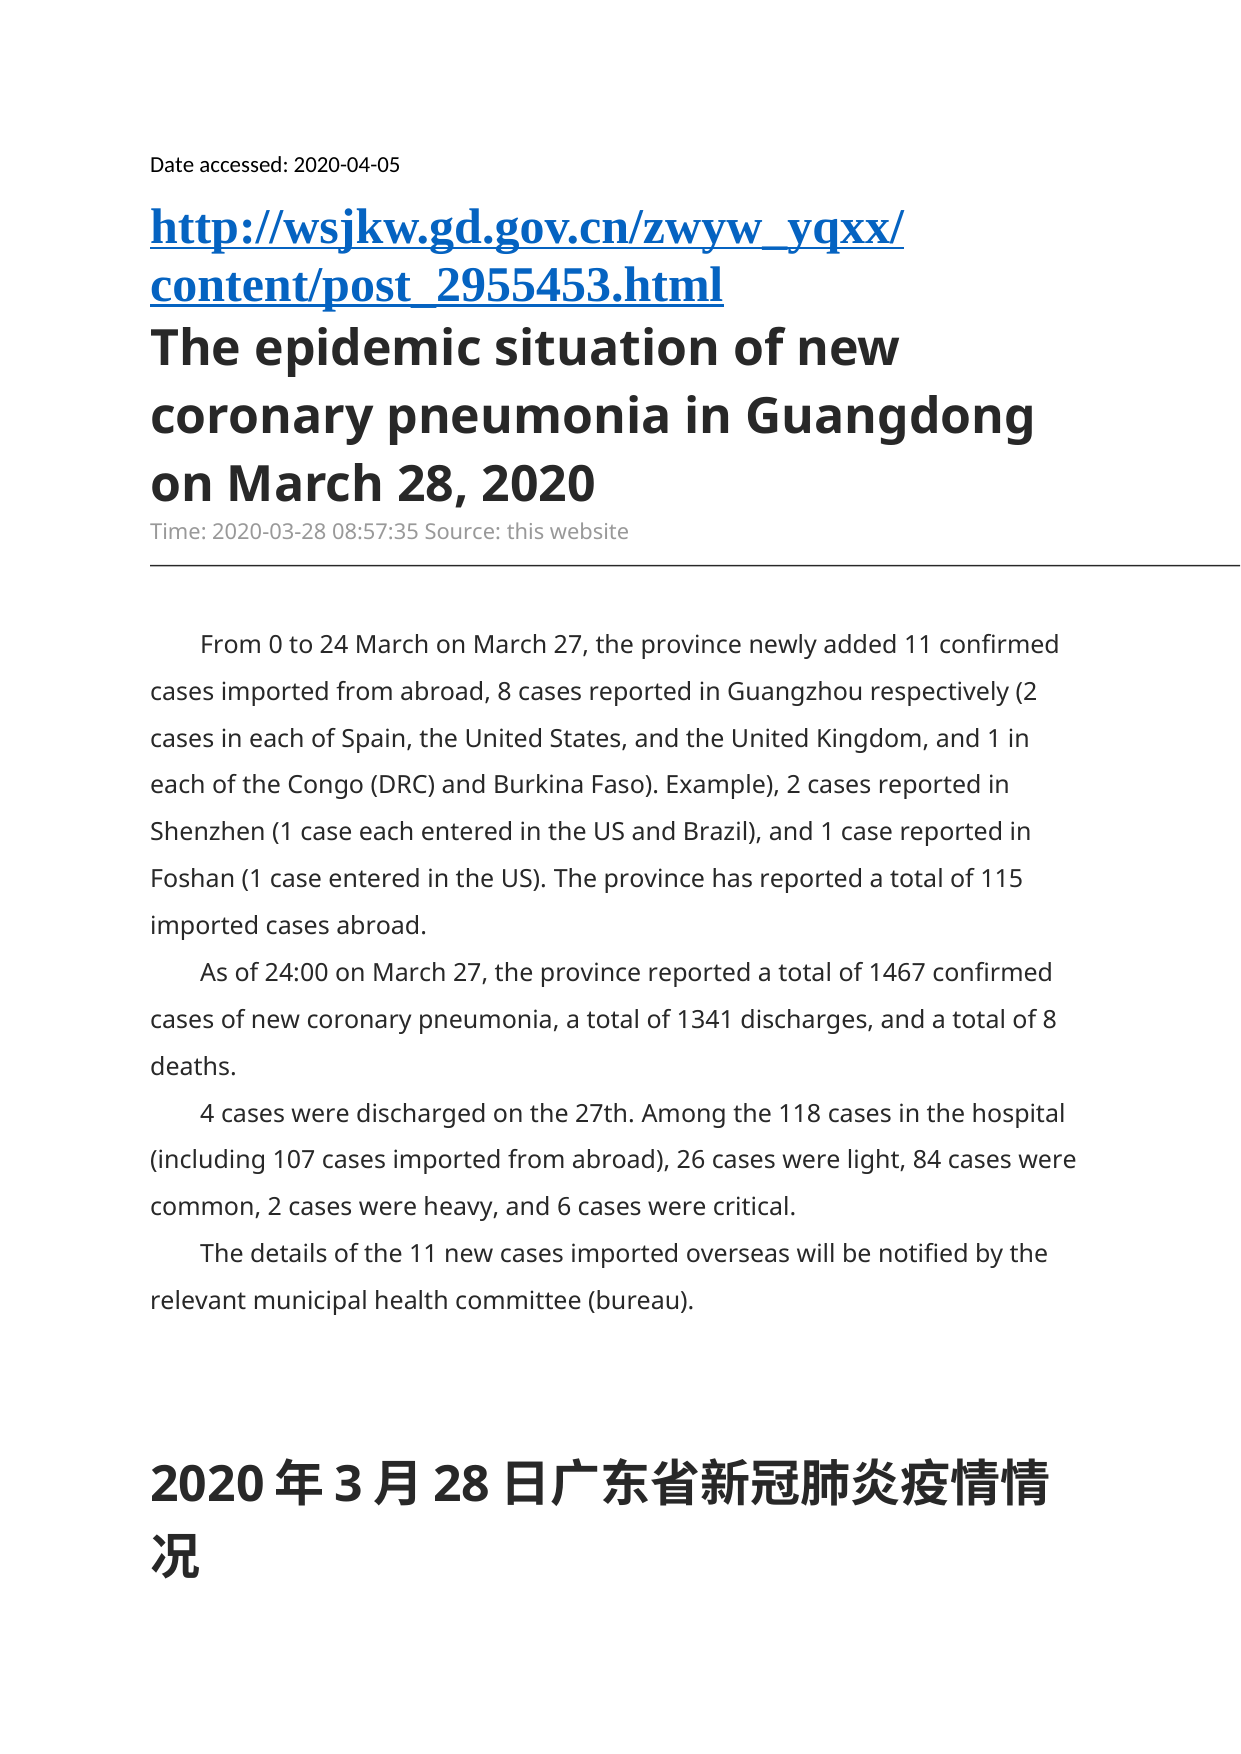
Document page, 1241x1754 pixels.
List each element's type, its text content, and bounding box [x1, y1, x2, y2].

text From 0 to 24 March on March 27, the province newly added 11 confirmed cases imported from abroad, 8 cases reported in Guangzhou respectively (2 cases in each of Spain, the United States, and the United Kingdom, and 1 in each of the Congo (DRC) and Burkina Faso). Example), 2 cases reported in Shenzhen (1 case each entered in the US and Brazil), and 1 case reported in Foshan (1 case entered in the US). The province has reported a total of 115 imported cases abroad. [150, 614, 1090, 942]
text As of 24:00 on March 27, the province reported a total of 1467 confirmed cases of new coronary pneumonia, a total of 1341 discharges, and a total of 8 deaths. [150, 942, 1090, 1082]
text 4 cases were discharged on the 27th. Among the 118 cases in the hospital (including 107 cases imported from abroad), 26 cases were light, 84 cases were common, 2 cases were heavy, and 6 cases were critical. [150, 1082, 1090, 1223]
subtitle 2020年3月28日广东省新冠肺炎疫情情况 [150, 1443, 1090, 1588]
subtitle The epidemic situation of new coronary pneumonia in Guangdong on March 28, 2020 [150, 312, 1090, 516]
text Date accessed: 2020-04-05 [150, 150, 1090, 178]
text The details of the 11 new cases imported overseas will be notified by the relevant municipal health committee (bureau). [150, 1223, 1090, 1317]
text Time: 2020-03-28 08:57:35 Source: this website [150, 516, 1090, 546]
subtitle http://wsjkw.gd.gov.cn/zwyw_yqxx/content/post_2955453.html [150, 197, 1090, 312]
